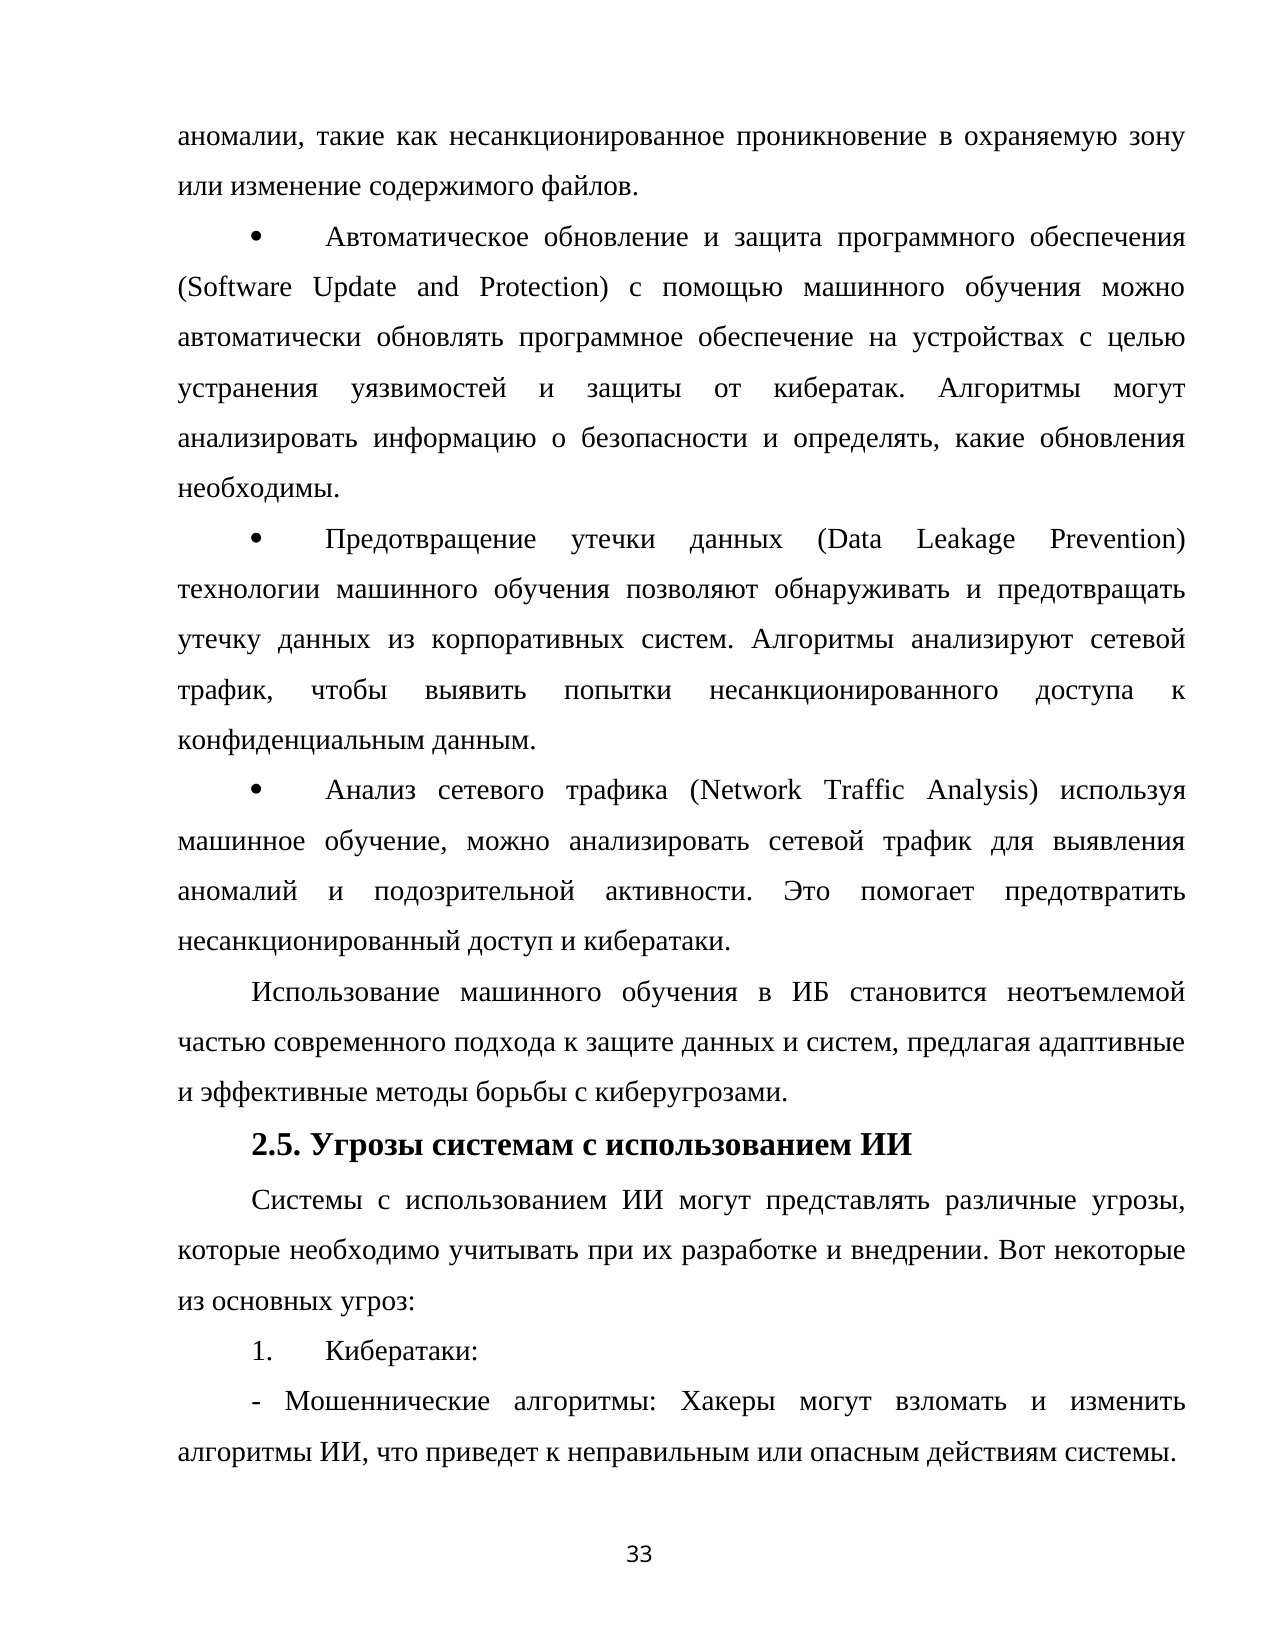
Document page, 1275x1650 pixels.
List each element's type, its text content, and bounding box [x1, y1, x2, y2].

list Автоматическое обновление и защита программного обеспечения (Software Update and Protection) с помощью машинного обучения можно автоматически обновлять программное обеспечение на устройствах с целью устранения уязвимостей и защиты от кибератак. Алгоритмы могут анализировать информацию о безопасности и определять, какие обновления необходимы. [177, 219, 1186, 504]
list Анализ сетевого трафика (Network Traffic Analysis) используя машинное обучение, можно анализировать сетевой трафик для выявления аномалий и подозрительной активности. Это помогает предотвратить несанкционированный доступ и кибератаки. [177, 772, 1186, 957]
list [177, 118, 1186, 202]
text Системы с использованием ИИ могут представлять различные угрозы, которые необходимо учитывать при их разработке и внедрении. Вот некоторые из основных угроз: [177, 1182, 1186, 1316]
list Кибератаки: [177, 1333, 1186, 1367]
text - Мошеннические алгоритмы: Хакеры могут взломать и изменить алгоритмы ИИ, что приведет к неправильным или опасным действиям системы. [177, 1383, 1186, 1467]
subtitle 2.5. Угрозы системам с использованием ИИ [177, 1125, 1186, 1163]
text Использование машинного обучения в ИБ становится неотъемлемой частью современного подхода к защите данных и систем, предлагая адаптивные и эффективные методы борьбы с киберугрозами. [177, 974, 1186, 1108]
list Предотвращение утечки данных (Data Leakage Prevention) технологии машинного обучения позволяют обнаруживать и предотвращать утечку данных из корпоративных систем. Алгоритмы анализируют сетевой трафик, чтобы выявить попытки несанкционированного доступа к конфиденциальным данным. [177, 521, 1186, 756]
